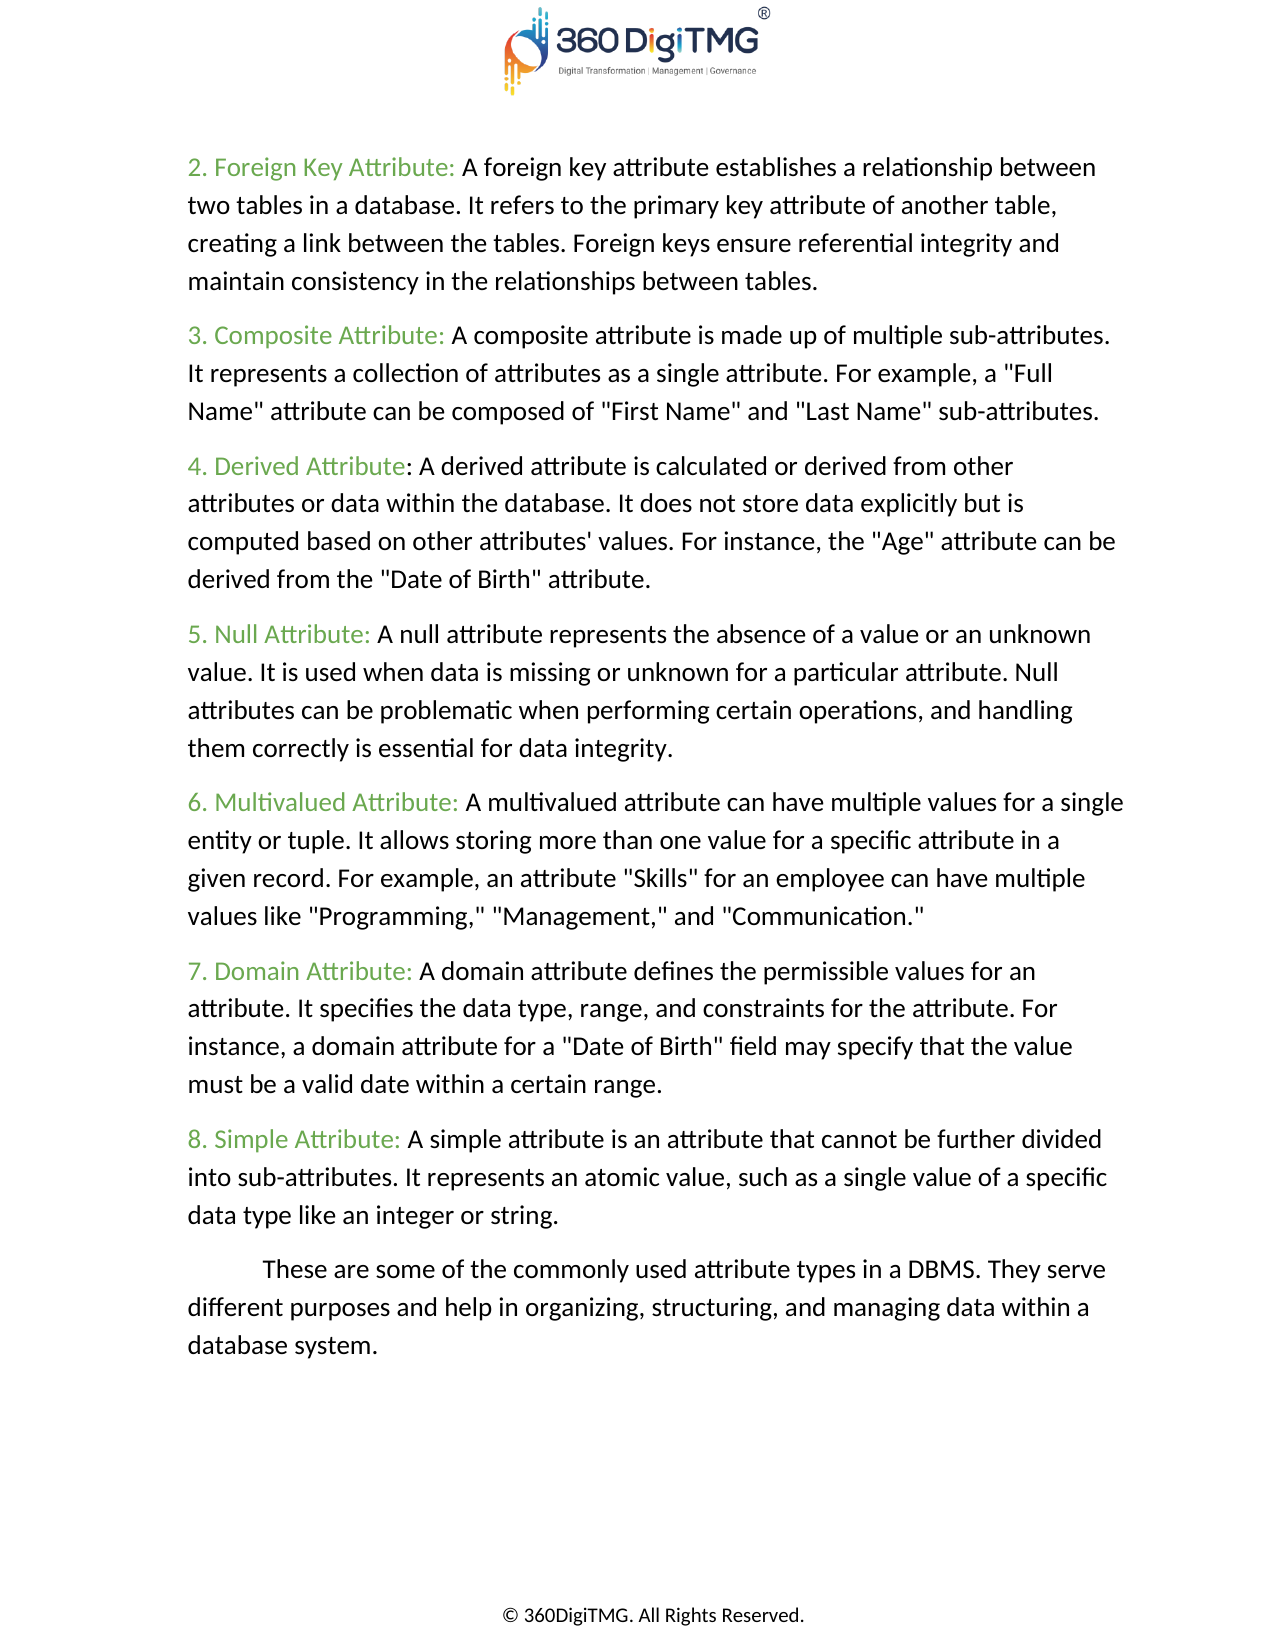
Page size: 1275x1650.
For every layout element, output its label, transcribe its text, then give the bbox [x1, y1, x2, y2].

text 5. Null Attribute: A null attribute represents the absence of a value or an unknown value. It is used when data is missing or unknown for a particular attribute. Null attributes can be problematic when performing certain operations, and handling them correctly is essential for data integrity. [187, 617, 1125, 764]
text 6. Multivalued Attribute: A multivalued attribute can have multiple values for a single entity or tuple. It allows storing more than one value for a specific attribute in a given record. For example, an attribute "Skills" for an employee can have multiple values like "Programming," "Management," and "Communication." [187, 785, 1125, 932]
text These are some of the commonly used attribute types in a DBMS. They serve different purposes and help in organizing, structuring, and managing data within a database system. [187, 1252, 1125, 1361]
text 4. Derived Attribute: A derived attribute is calculated or derived from other attributes or data within the database. It does not store data explicitly but is computed based on other attributes' values. For instance, the "Age" attribute can be derived from the "Date of Birth" attribute. [187, 449, 1125, 596]
text 8. Simple Attribute: A simple attribute is an attribute that cannot be further divided into sub-attributes. It represents an atomic value, such as a single value of a specific data type like an integer or string. [187, 1122, 1125, 1231]
text 3. Composite Attribute: A composite attribute is made up of multiple sub-attributes. It represents a collection of attributes as a single attribute. For example, a "Full Name" attribute can be composed of "First Name" and "Last Name" sub-attributes. [187, 318, 1125, 427]
text 2. Foreign Key Attribute: A foreign key attribute establishes a relationship between two tables in a database. It refers to the primary key attribute of another table, creating a link between the tables. Foreign keys ensure referential integrity and maintain consistency in the relationships between tables. [187, 150, 1125, 297]
text 7. Domain Attribute: A domain attribute defines the permissible values for an attribute. It specifies the data type, range, and constraints for the attribute. For instance, a domain attribute for a "Date of Birth" field may specify that the value must be a valid date within a certain range. [187, 954, 1125, 1101]
picture [500, 2, 774, 100]
